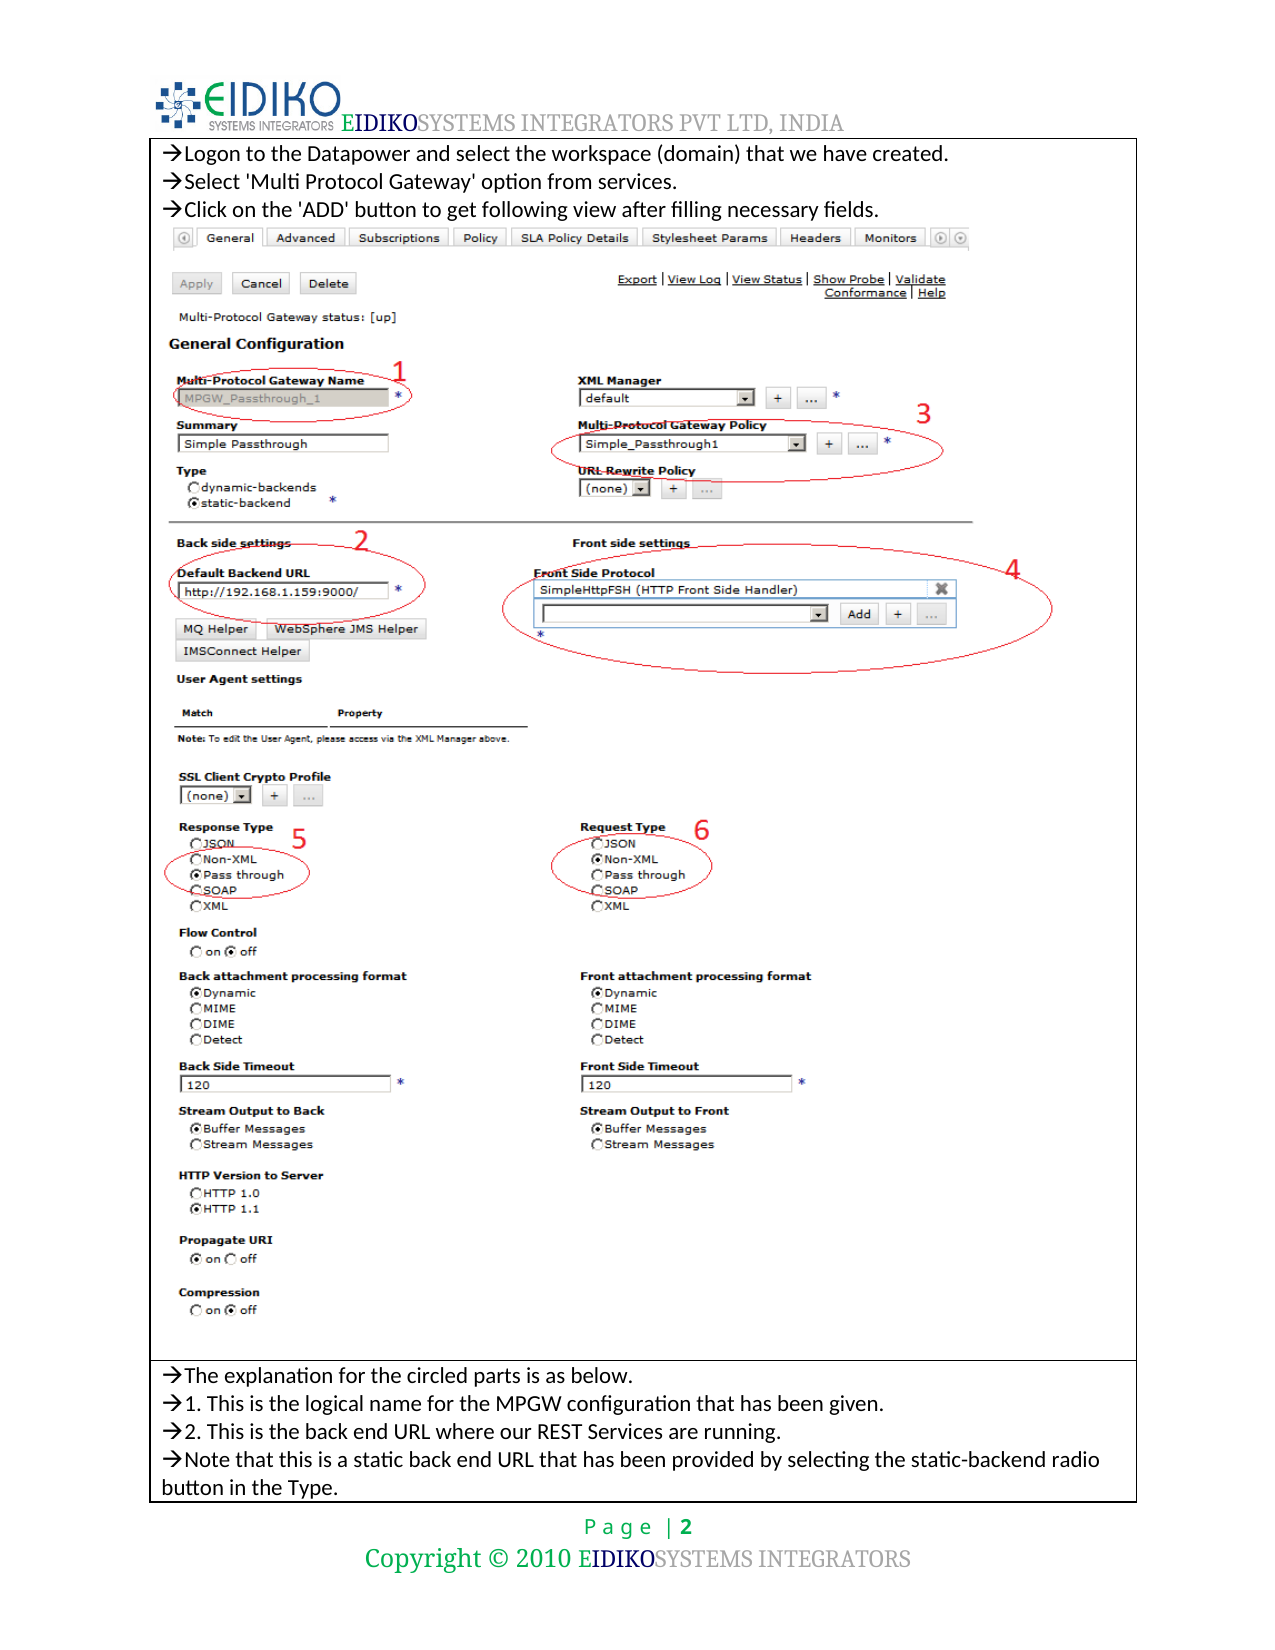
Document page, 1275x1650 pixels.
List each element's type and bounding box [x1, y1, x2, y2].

picture [161, 222, 1068, 1333]
picture [150, 75, 341, 132]
table_header [151, 139, 1136, 1360]
table_cell [151, 1361, 1136, 1501]
